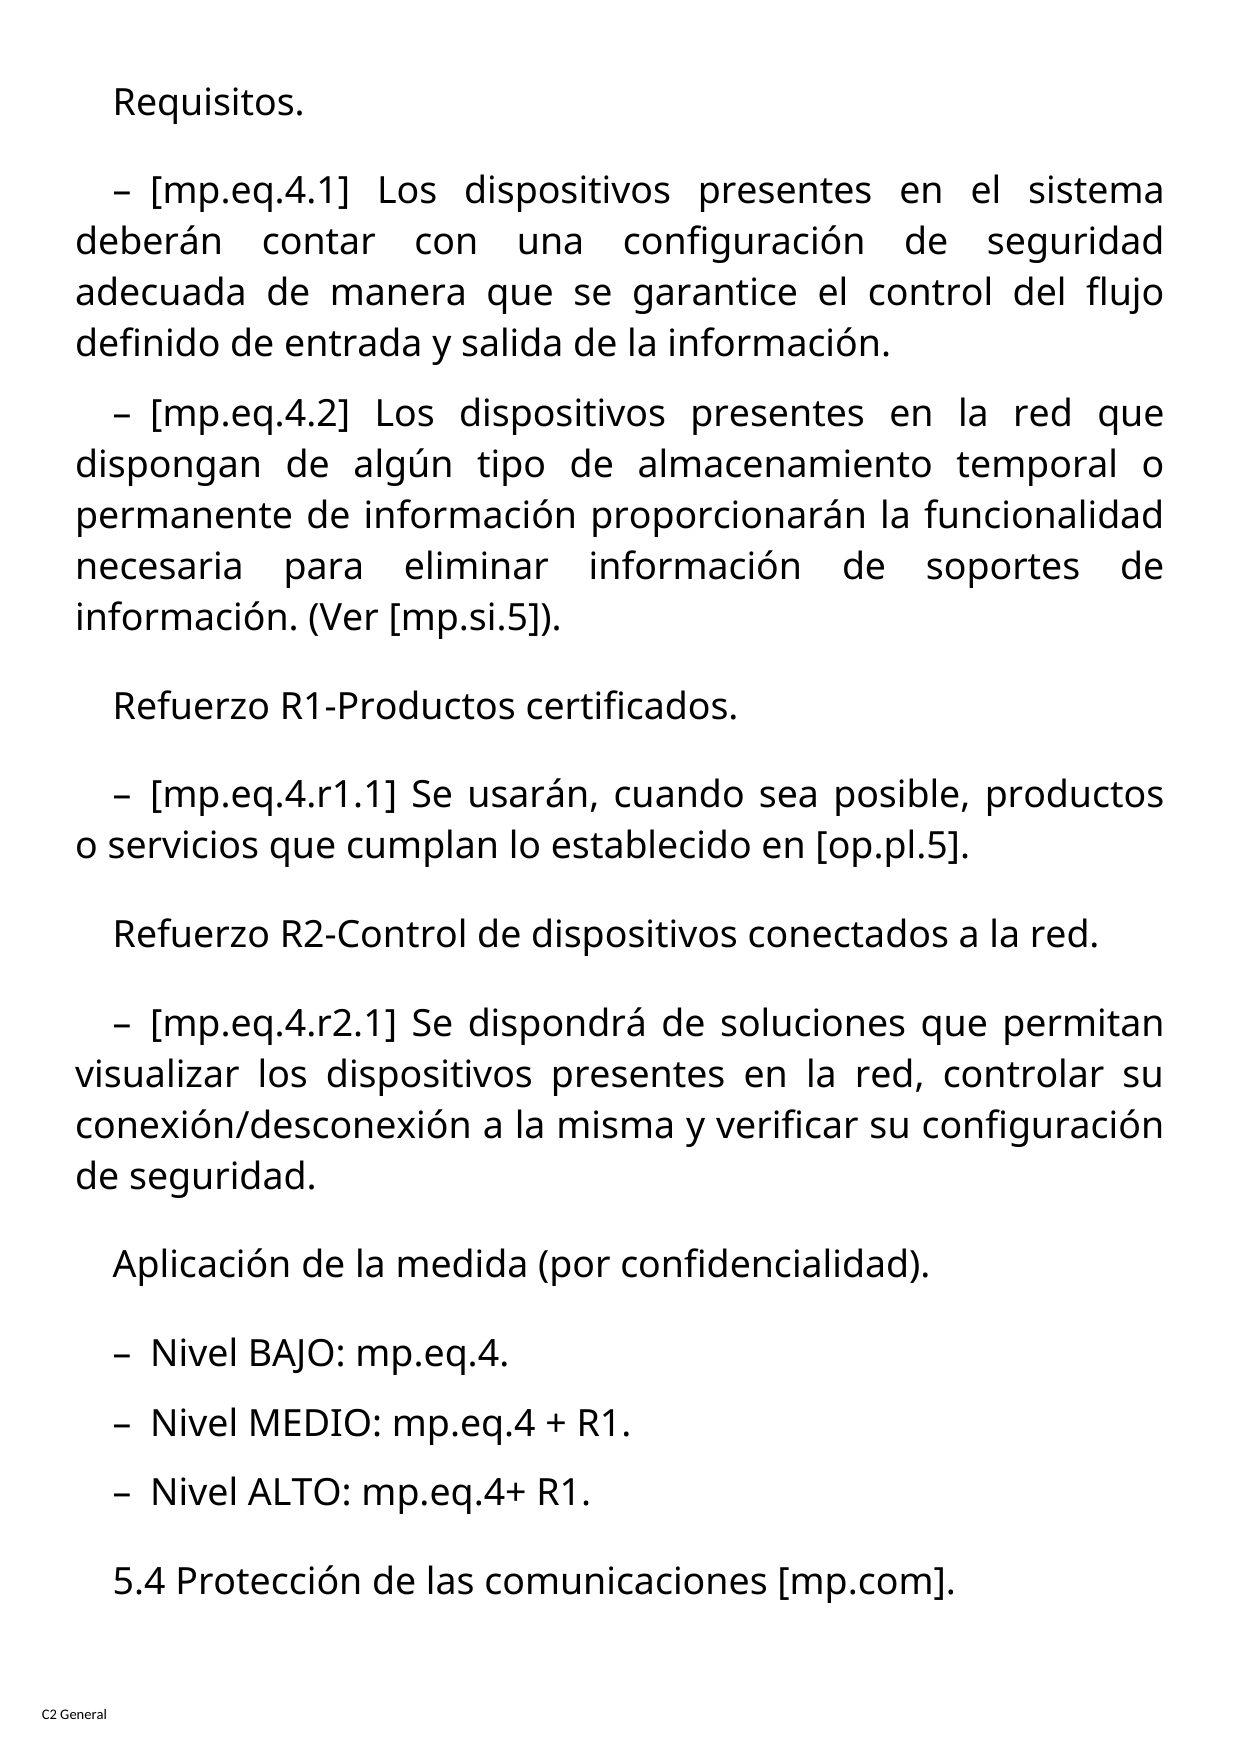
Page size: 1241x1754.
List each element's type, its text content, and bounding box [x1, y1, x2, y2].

text 5.4 Protección de las comunicaciones [mp.com]. [75, 1554, 1165, 1605]
text – [mp.eq.4.r1.1] Se usarán, cuando sea posible, productos o servicios que cumplan lo establecido en [op.pl.5]. [75, 768, 1165, 870]
text Requisitos. [75, 75, 1165, 126]
text – Nivel BAJO: mp.eq.4. [75, 1326, 1165, 1377]
text – Nivel MEDIO: mp.eq.4 + R1. [75, 1396, 1165, 1447]
text – Nivel ALTO: mp.eq.4+ R1. [75, 1466, 1165, 1517]
text – [mp.eq.4.r2.1] Se dispondrá de soluciones que permitan visualizar los dispositivos presentes en la red, controlar su conexión/desconexión a la misma y verificar su configuración de seguridad. [75, 996, 1165, 1200]
text – [mp.eq.4.1] Los dispositivos presentes en el sistema deberán contar con una configuración de seguridad adecuada de manera que se garantice el control del flujo definido de entrada y salida de la información. [75, 163, 1165, 368]
text Refuerzo R1-Productos certificados. [75, 679, 1165, 730]
text Refuerzo R2-Control de dispositivos conectados a la red. [75, 907, 1165, 958]
text – [mp.eq.4.2] Los dispositivos presentes en la red que dispongan de algún tipo de almacenamiento temporal o permanente de información proporcionarán la funcionalidad necesaria para eliminar información de soportes de información. (Ver [mp.si.5]). [75, 386, 1165, 642]
text Aplicación de la medida (por confidencialidad). [75, 1237, 1165, 1288]
